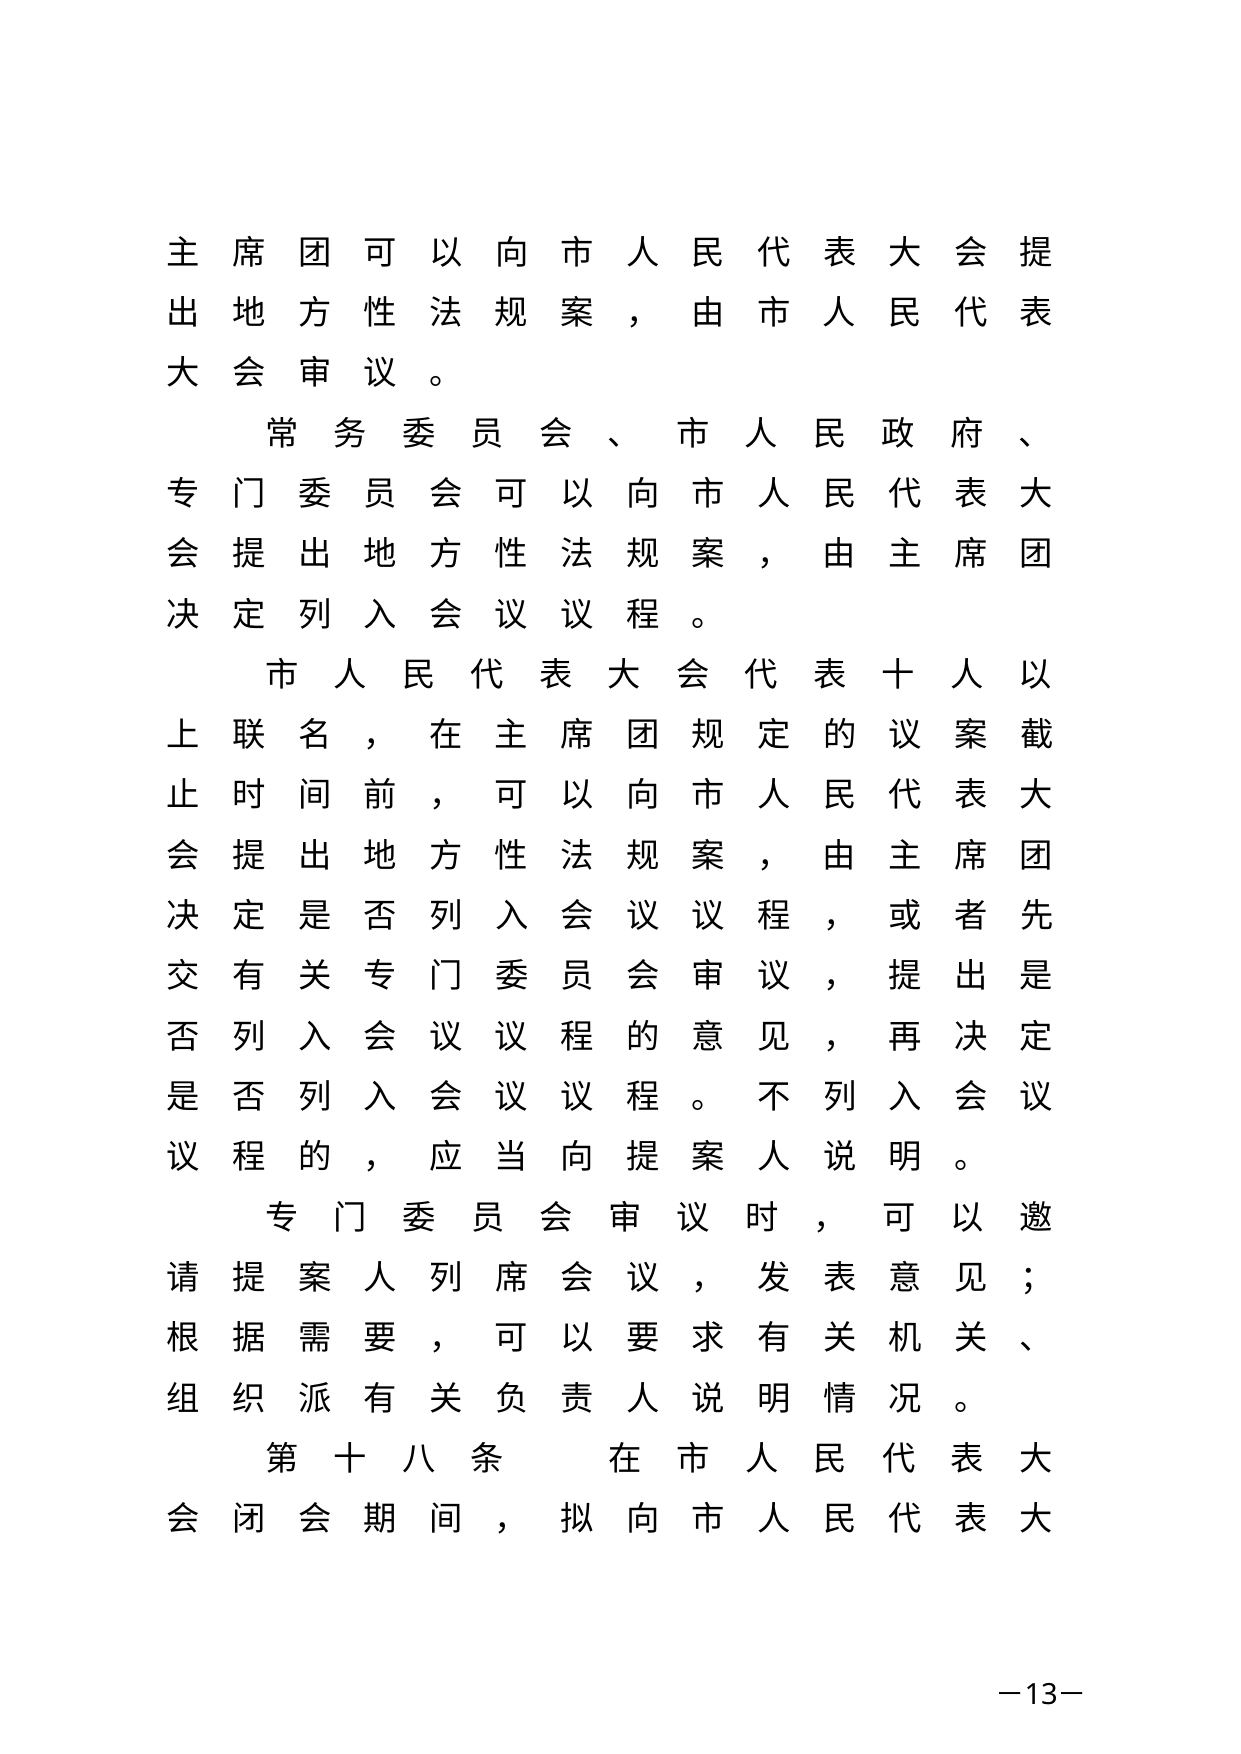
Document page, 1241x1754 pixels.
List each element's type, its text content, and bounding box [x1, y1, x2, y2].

text 市人民代表大会代表十人以上联名，在主席团规定的议案截止时间前，可以向市人民代表大会提出地方性法规案，由主席团决定是否列入会议议程，或者先交有关专门委员会审议，提出是否列入会议议程的意见，再决定是否列入会议议程。不列入会议议程的，应当向提案人说明。 [167, 642, 1085, 1184]
text 常务委员会、市人民政府、专门委员会可以向市人民代表大会提出地方性法规案，由主席团决定列入会议议程。 [167, 400, 1085, 642]
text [167, 1426, 1085, 1546]
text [167, 219, 1085, 400]
text 专门委员会审议时，可以邀请提案人列席会议，发表意见；根据需要，可以要求有关机关、组织派有关负责人说明情况。 [167, 1184, 1085, 1426]
